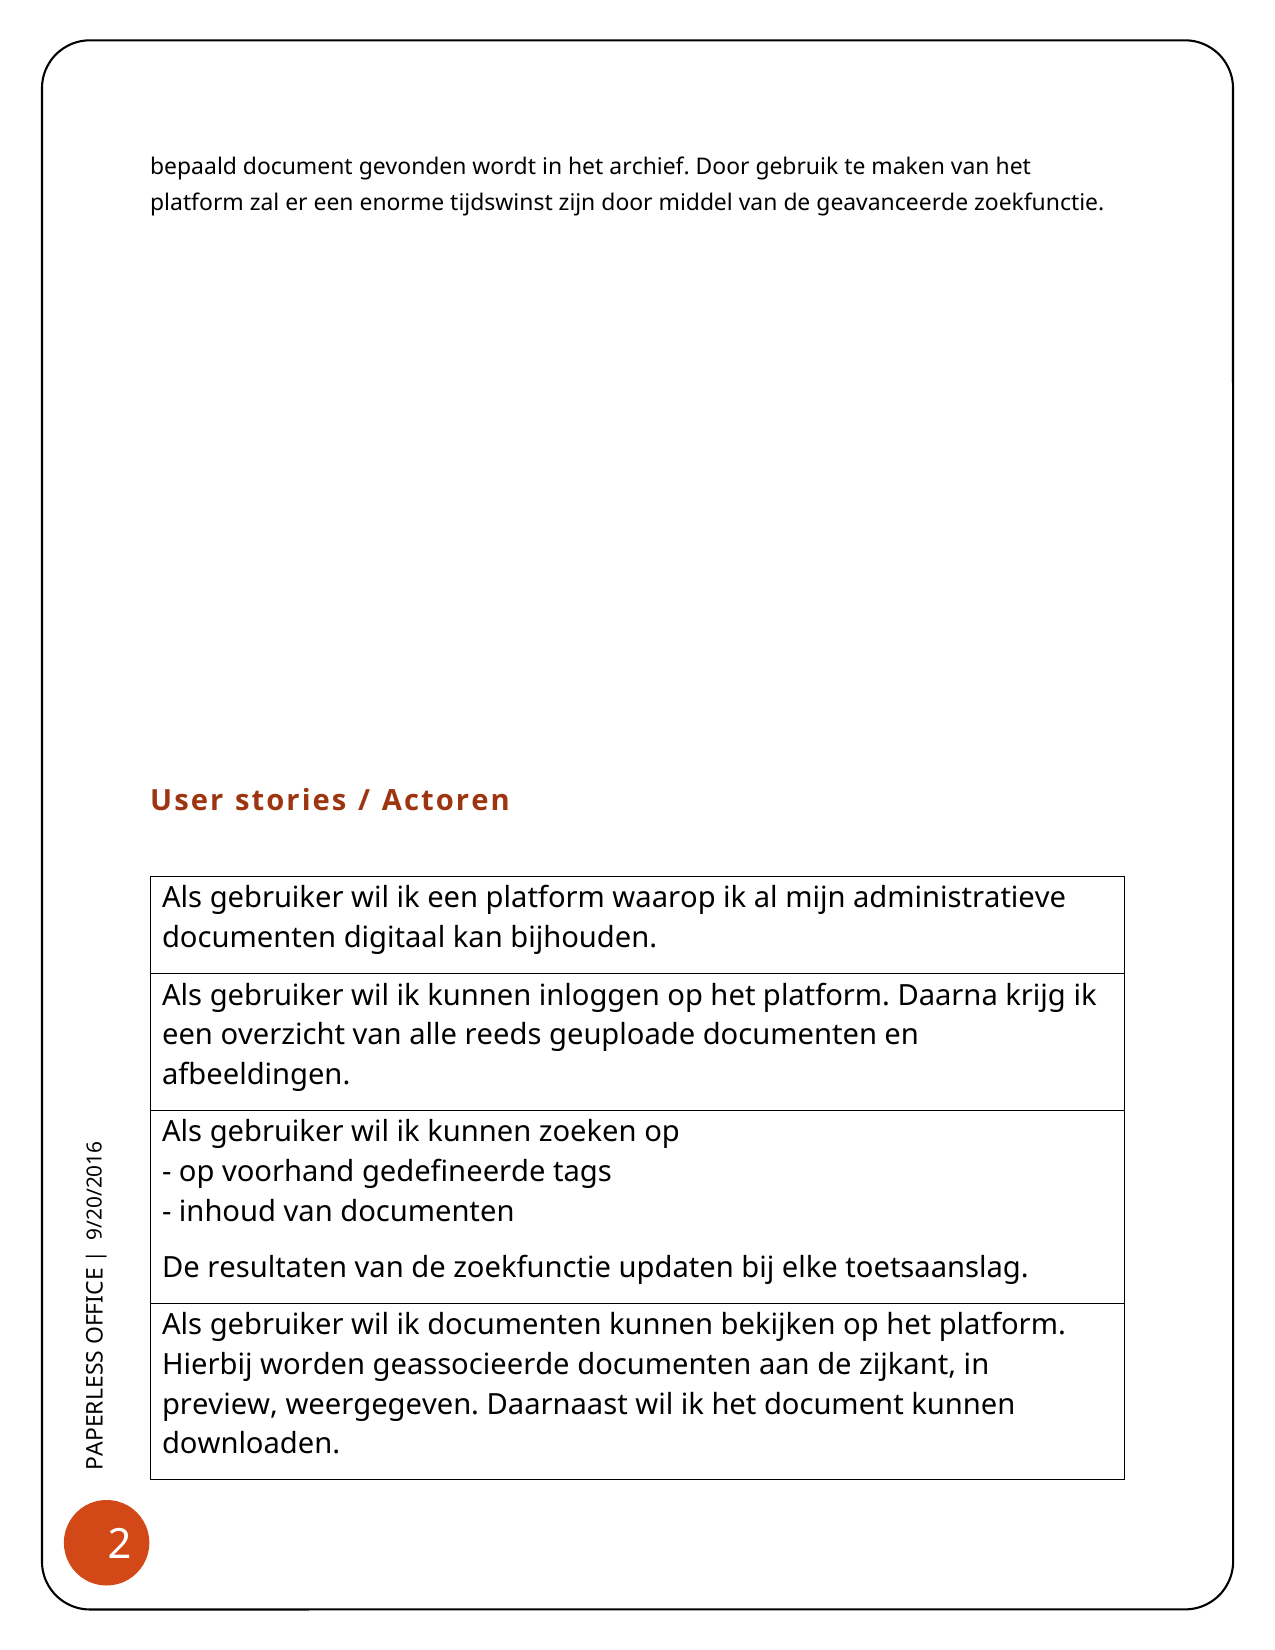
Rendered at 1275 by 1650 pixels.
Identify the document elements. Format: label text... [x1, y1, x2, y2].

table_header Als gebruiker wil ik een platform waarop ik al mijn administratieve documenten digitaal kan bijhouden. [151, 877, 1124, 973]
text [150, 150, 1125, 217]
table_cell Als gebruiker wil ik documenten kunnen bekijken op het platform. Hierbij worden geassocieerde documenten aan de zijkant, in preview, weergegeven. Daarnaast wil ik het document kunnen downloaden. [151, 1304, 1124, 1479]
table_cell Als gebruiker wil ik kunnen inloggen op het platform. Daarna krijg ik een overzicht van alle reeds geuploade documenten en afbeeldingen. [151, 974, 1124, 1109]
subtitle User stories / Actoren [150, 779, 1125, 819]
table_cell Als gebruiker wil ik kunnen zoeken op - op voorhand gedefineerde tags - inhoud van documenten De resultaten van de zoekfunctie updaten bij elke toetsaanslag. [151, 1111, 1124, 1303]
